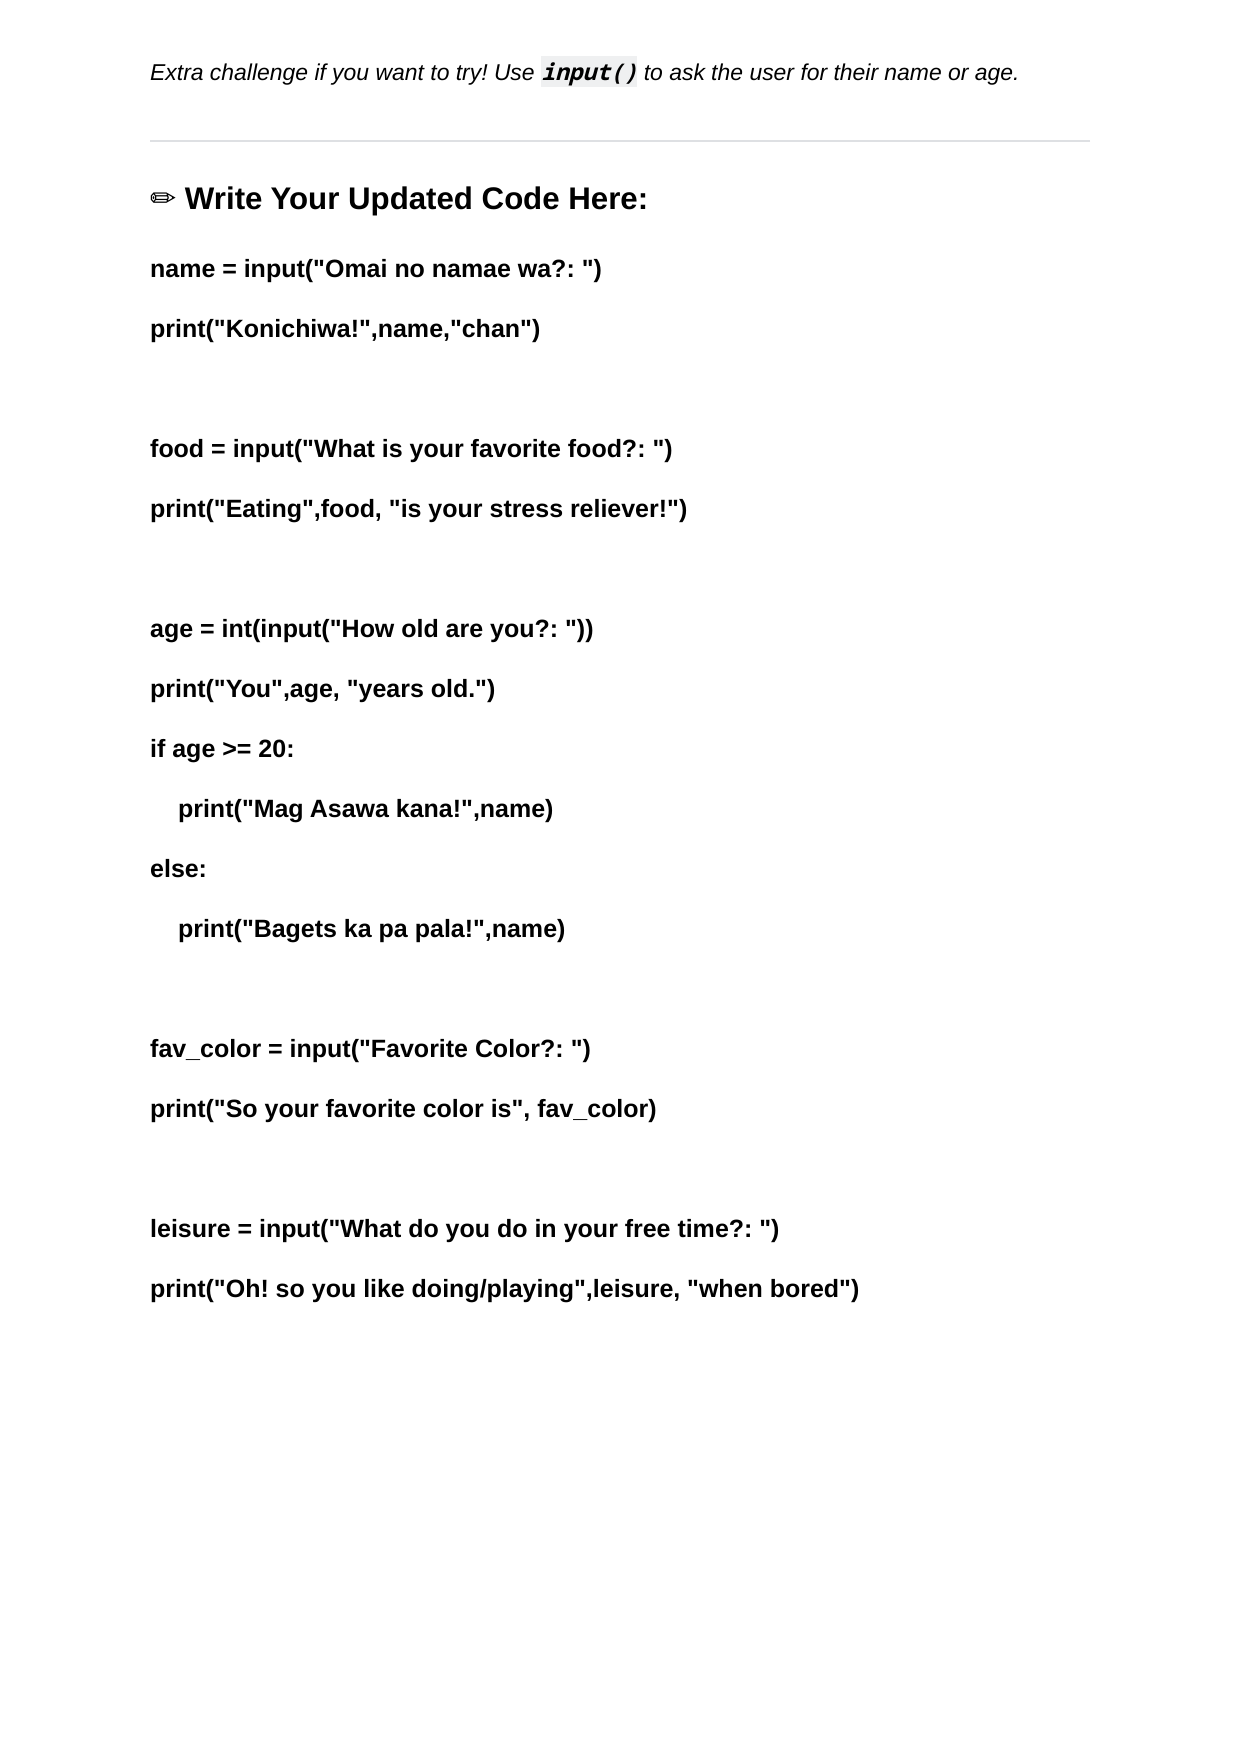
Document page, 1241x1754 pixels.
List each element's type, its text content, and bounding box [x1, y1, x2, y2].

text age = int(input("How old are you?: ")) [150, 614, 1090, 643]
text print("So your favorite color is", fav_color) [150, 1094, 1090, 1123]
text leisure = input("What do you do in your free time?: ") [150, 1214, 1090, 1243]
text Extra challenge if you want to try! Use input() to ask the user for their name or age. [150, 56, 541, 87]
text else: [150, 854, 1090, 883]
text print("You",age, "years old.") [150, 674, 1090, 703]
text print("Oh! so you like doing/playing",leisure, "when bored") [150, 1274, 1090, 1303]
text if age >= 20: [150, 734, 1090, 763]
text print("Konichiwa!",name,"chan") [150, 314, 1090, 343]
text Extra challenge if you want to try! Use input() to ask the user for their name or age. [637, 56, 1090, 87]
text fav_color = input("Favorite Color?: ") [150, 1034, 1090, 1063]
text name = input("Omai no namae wa?: ") [150, 254, 1090, 283]
text print("Mag Asawa kana!",name) [150, 794, 1090, 823]
text ✏️ Write Your Updated Code Here: [150, 180, 1090, 216]
text print("Eating",food, "is your stress reliever!") [150, 494, 1090, 523]
text print("Bagets ka pa pala!",name) [150, 914, 1090, 943]
text food = input("What is your favorite food?: ") [150, 434, 1090, 463]
